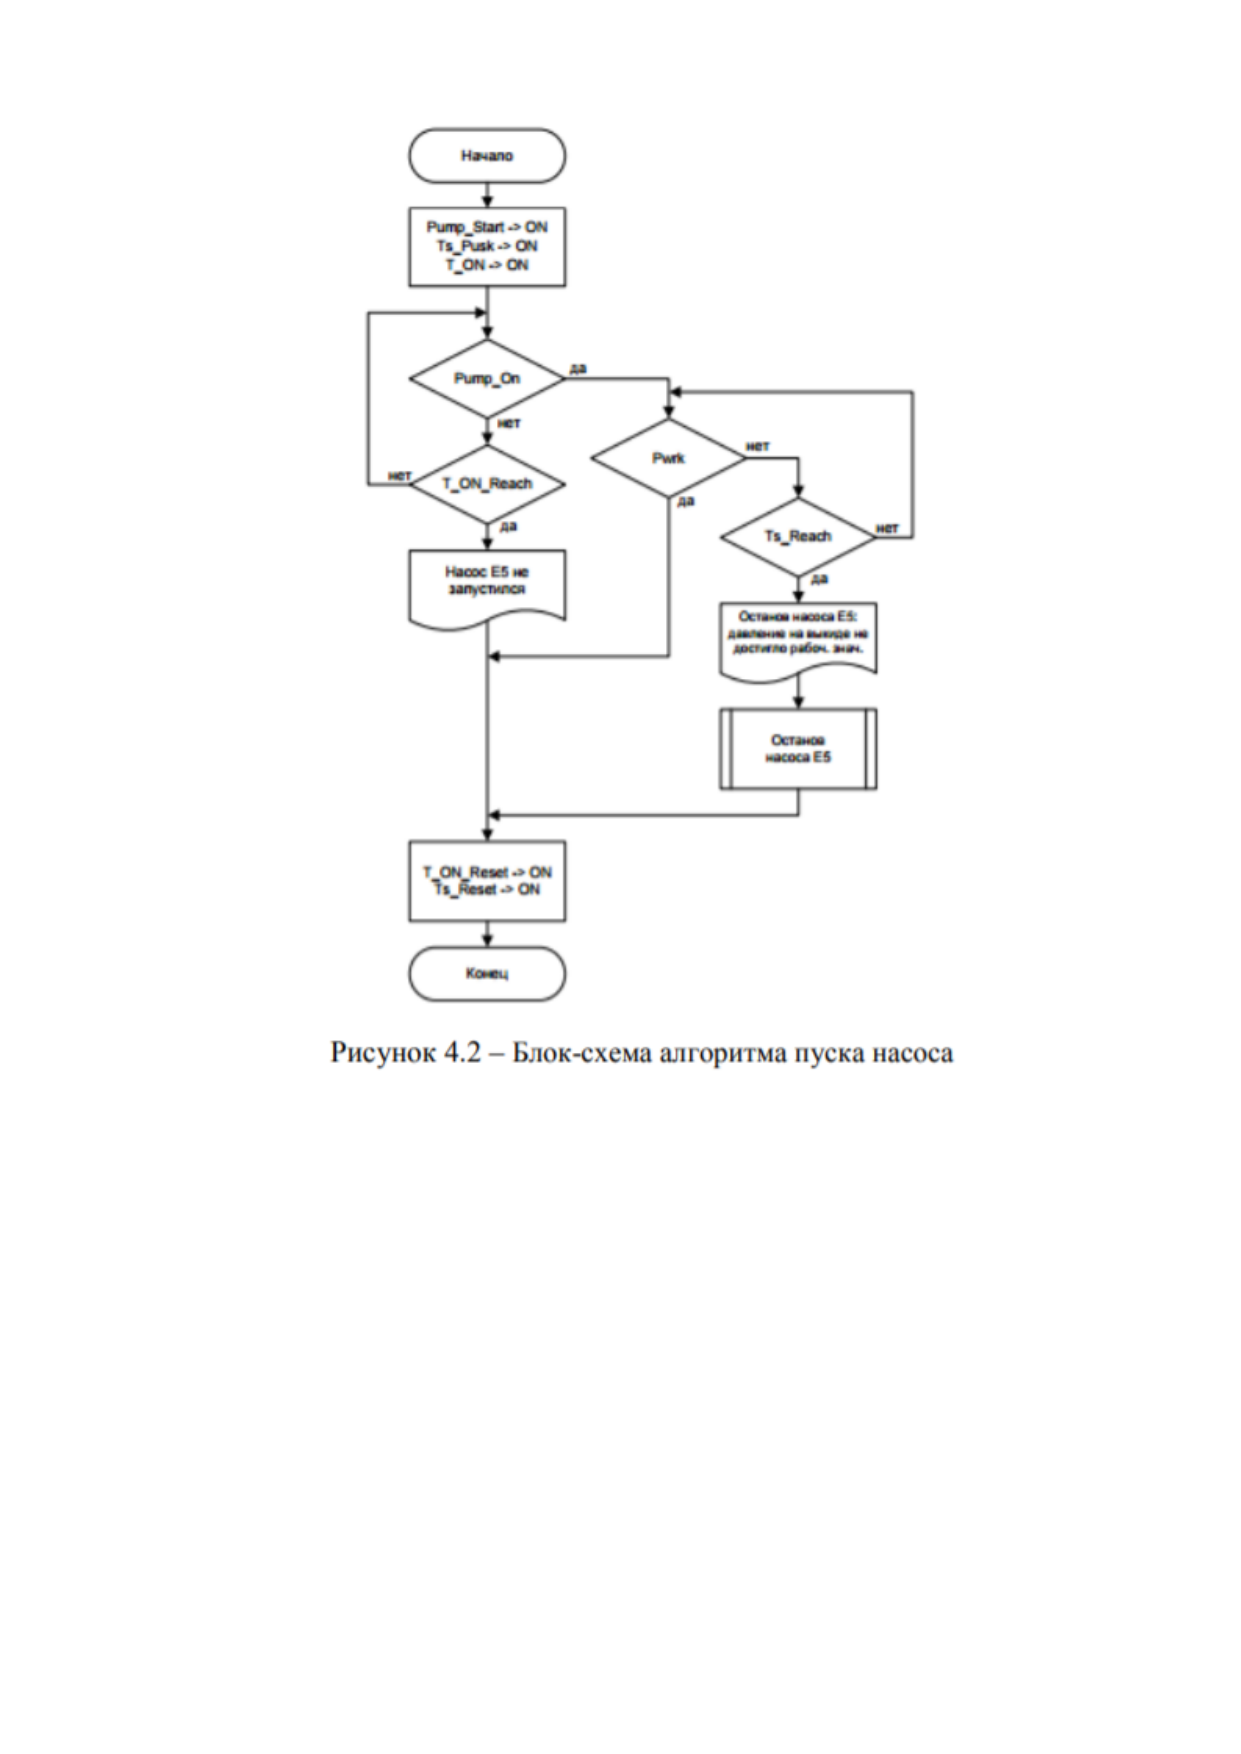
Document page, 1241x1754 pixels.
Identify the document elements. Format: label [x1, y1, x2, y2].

picture [238, 75, 1006, 1113]
